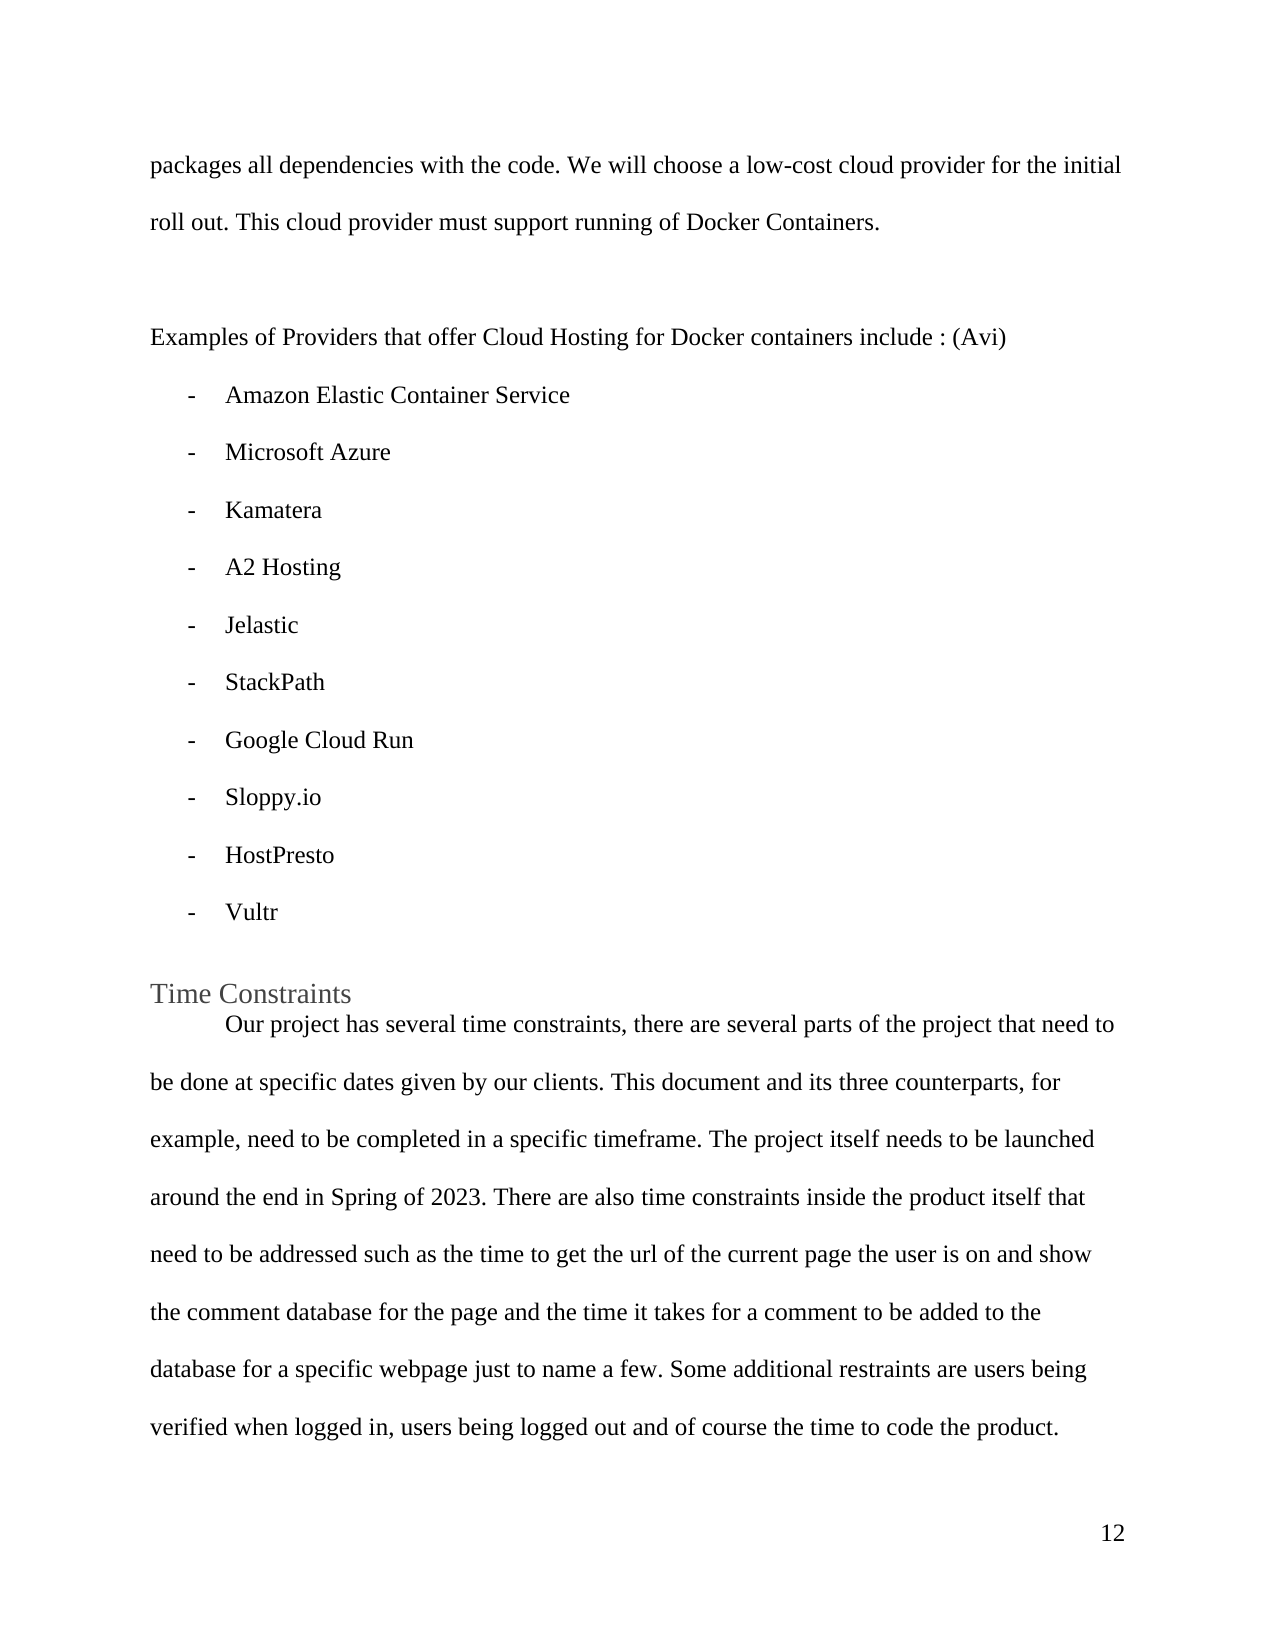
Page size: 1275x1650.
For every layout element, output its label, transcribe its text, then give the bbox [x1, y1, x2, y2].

list Amazon Elastic Container Service [187, 380, 1125, 409]
list Google Cloud Run [187, 725, 1125, 754]
list StackPath [187, 667, 1125, 696]
list Vultr [187, 897, 1125, 926]
list Sloppy.io [187, 782, 1125, 811]
list Jelastic [187, 610, 1125, 639]
subtitle Time Constraints [150, 976, 1125, 1009]
list A2 Hosting [187, 552, 1125, 581]
list Kamatera [187, 495, 1125, 524]
list Microsoft Azure [187, 437, 1125, 466]
list HostPresto [187, 840, 1125, 869]
text Our project has several time constraints, there are several parts of the project that need to be done at specific dates given by our clients. This document and its three counterparts, for example, need to be completed in a specific timeframe. The project itself needs to be launched around the end in Spring of 2023. There are also time constraints inside the product itself that need to be addressed such as the time to get the url of the current page the user is on and show the comment database for the page and the time it takes for a comment to be added to the database for a specific webpage just to name a few. Some additional restraints are users being verified when logged in, users being logged out and of course the time to code the product. [150, 1009, 1125, 1441]
text Examples of Providers that offer Cloud Hosting for Docker containers include : (Avi) [150, 322, 1125, 351]
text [150, 150, 1125, 236]
